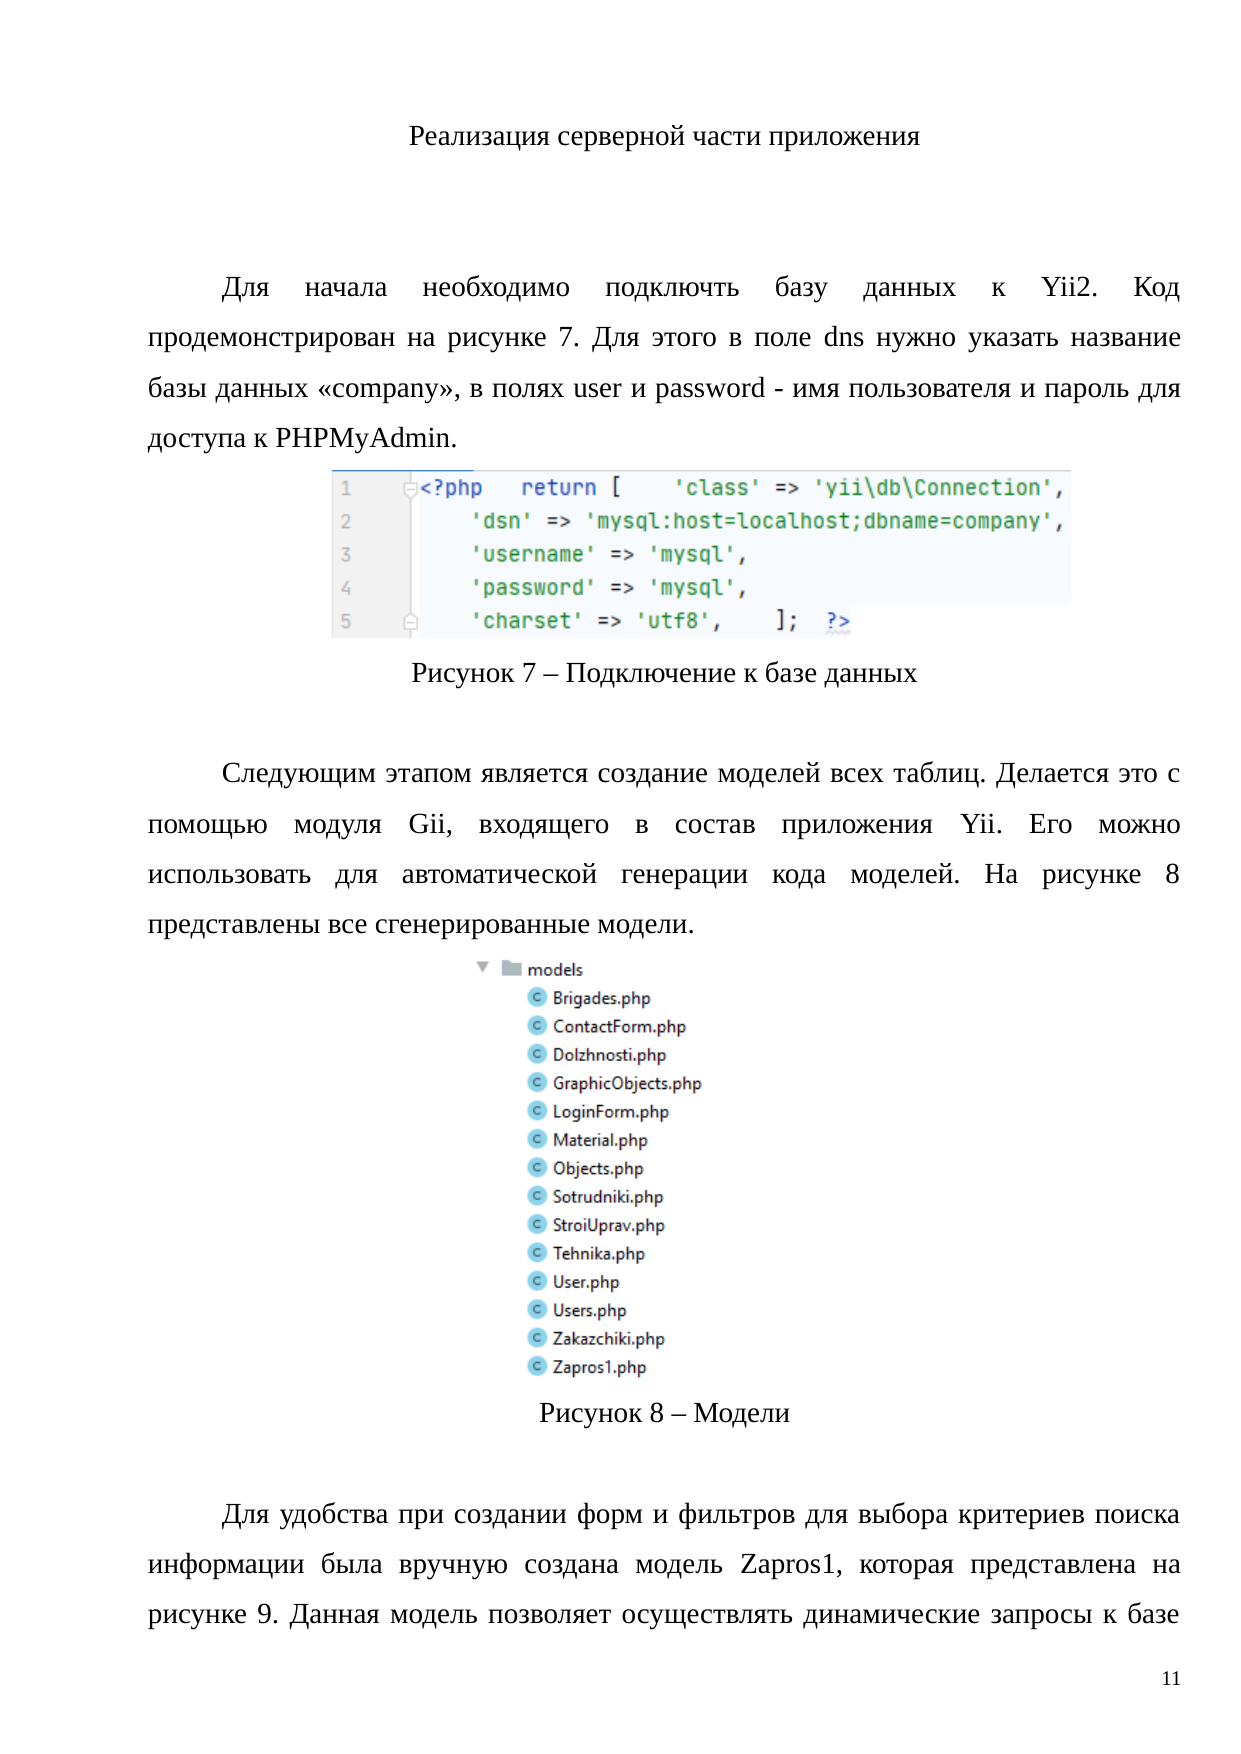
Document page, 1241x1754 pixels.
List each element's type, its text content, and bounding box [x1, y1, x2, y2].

text Для начала необходимо подключть базу данных к Yii2. Код продемонстрирован на рисунке 7. Для этого в поле dns нужно указать название базы данных «company», в полях user и password - имя пользователя и пароль для доступа к PHPMyAdmin. [148, 269, 1181, 453]
picture [331, 470, 1071, 638]
text Реализация серверной части приложения [148, 118, 1181, 152]
text Рисунок 8 – Модели [148, 1395, 1181, 1429]
text Рисунок 7 – Подключение к базе данных [148, 655, 1181, 688]
picture [451, 956, 878, 1379]
text Следующим этапом является создание моделей всех таблиц. Делается это с помощью модуля Gii, входящего в состав приложения Yii. Его можно использовать для автоматической генерации кода моделей. На рисунке 8 представлены все сгенерированные модели. [148, 755, 1181, 940]
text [148, 1496, 1181, 1630]
